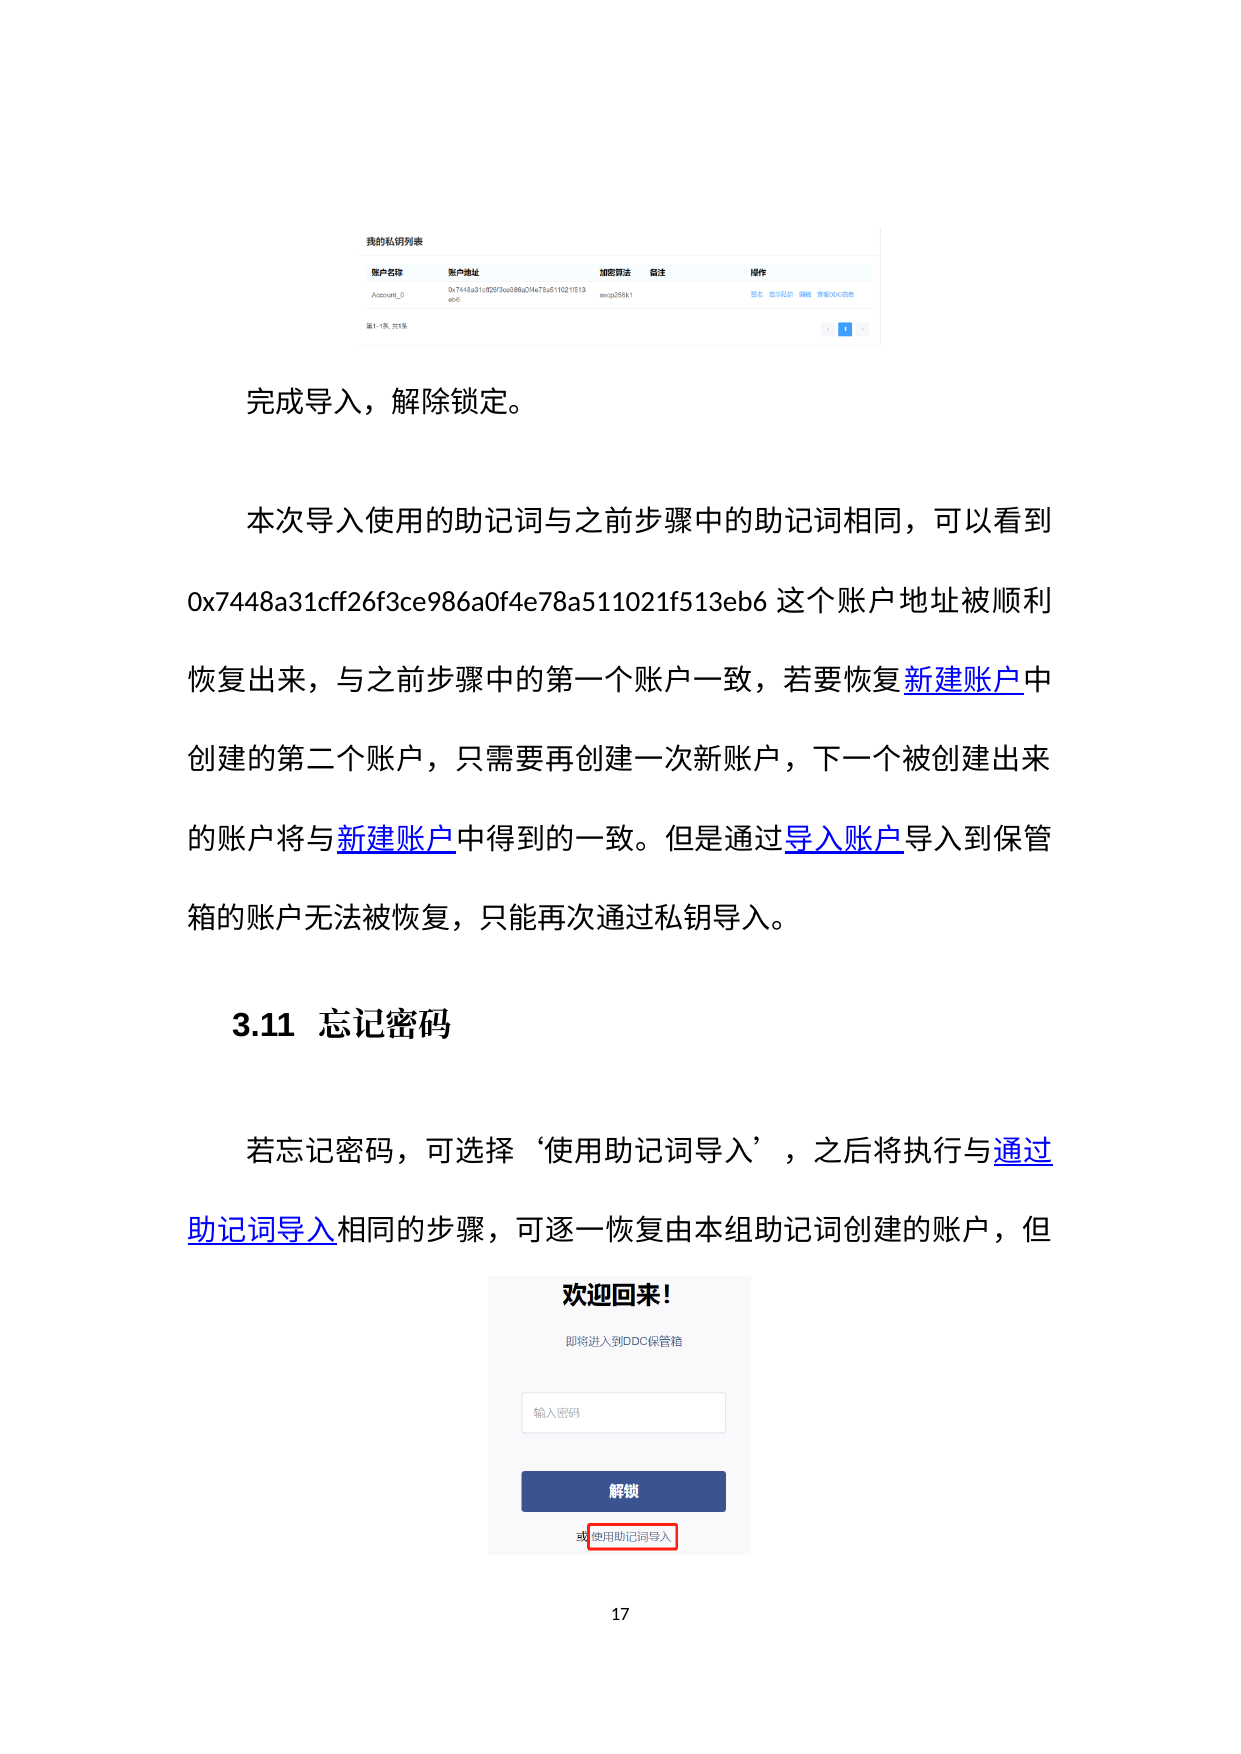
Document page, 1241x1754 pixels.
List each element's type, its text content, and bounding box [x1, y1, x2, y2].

picture [488, 1276, 751, 1555]
text 若忘记密码，可选择‘使用助记词导入’，之后将执行与通过助记词导入相同的步骤，可逐一恢复由本组助记词创建的账户，但无法恢复外部导入的账户。 [187, 1109, 1053, 1268]
picture [358, 227, 881, 346]
text 本次导入使用的助记词与之前步骤中的助记词相同，可以看到0x7448a31cff26f3ce986a0f4e78a511021f513eb6这个账户地址被顺利恢复出来，与之前步骤中的第一个账户一致，若要恢复新建账户中创建的第二个账户，只需要再创建一次新账户，下一个被创建出来的账户将与新建账户中得到的一致。但是通过导入账户导入到保管箱的账户无法被恢复，只能再次通过私钥导入。 [187, 479, 1053, 955]
subtitle 忘记密码 [232, 982, 1053, 1062]
